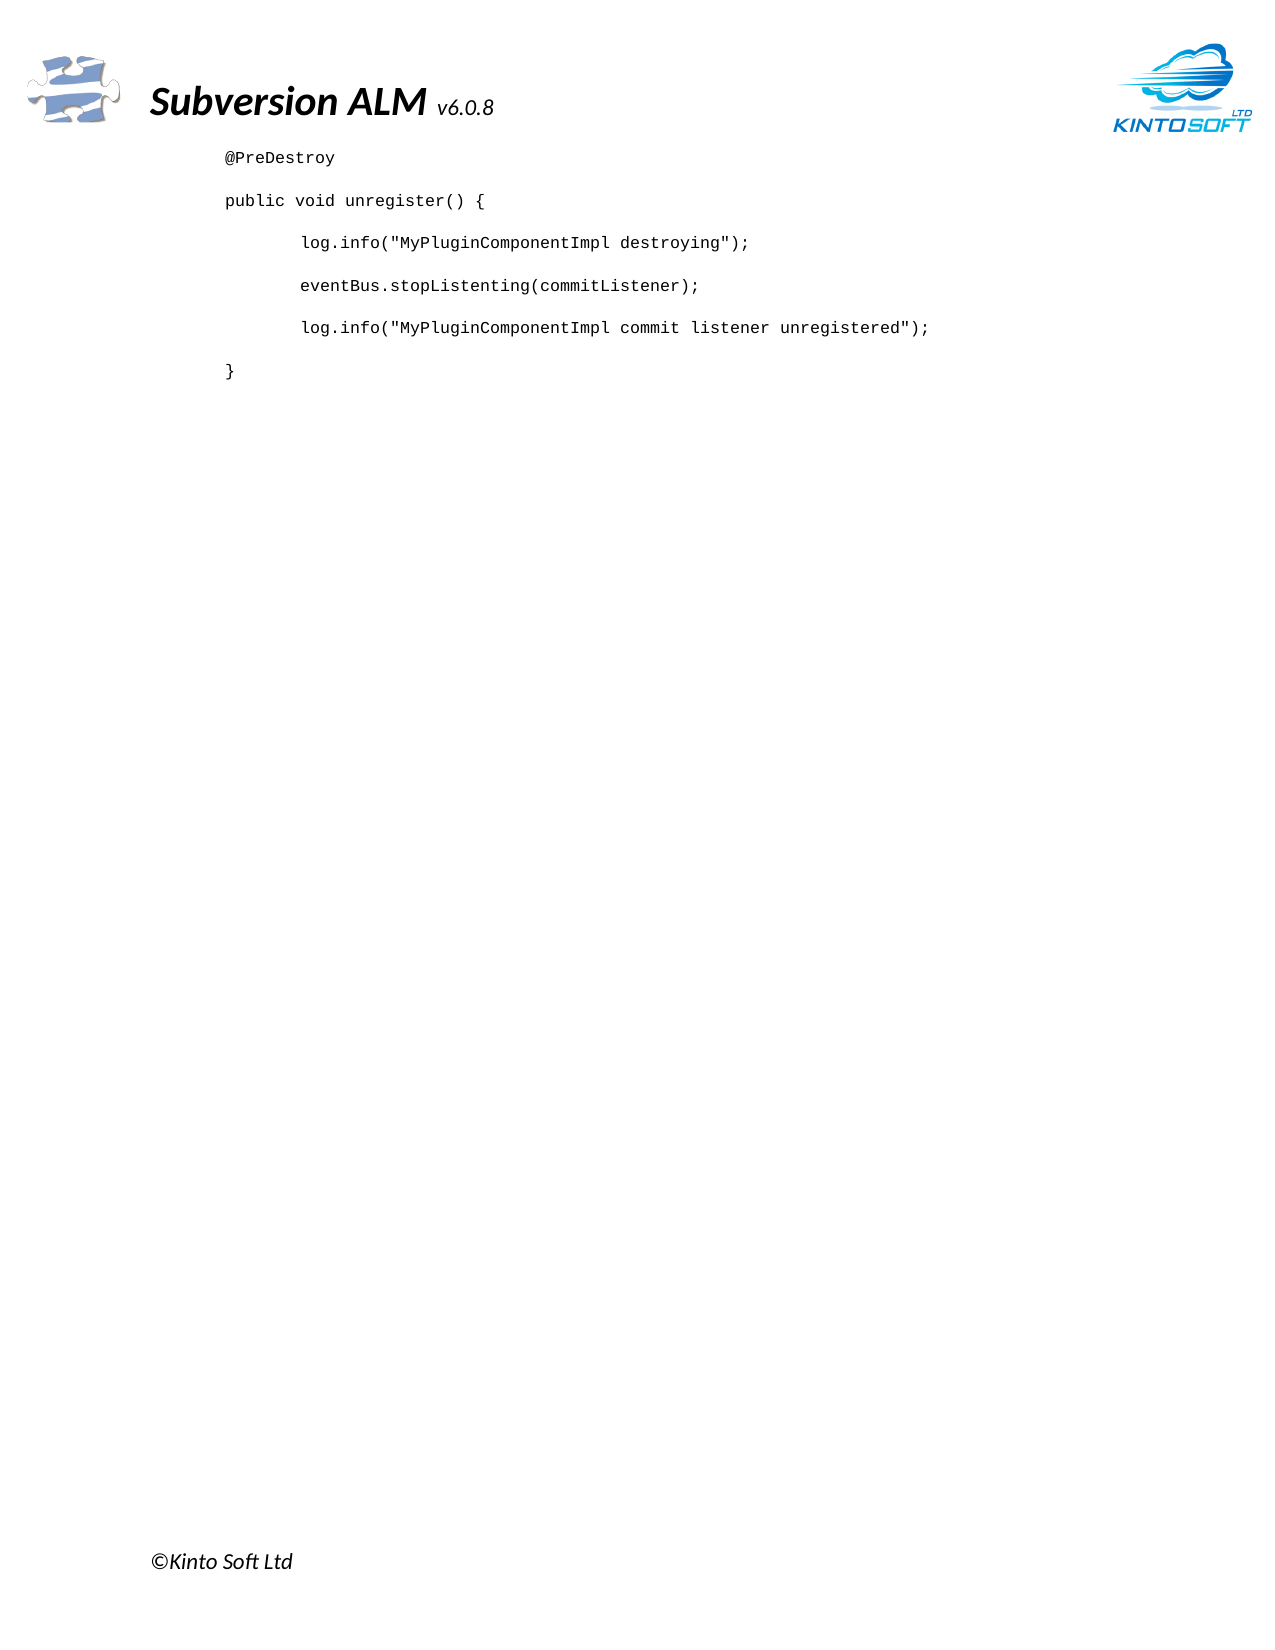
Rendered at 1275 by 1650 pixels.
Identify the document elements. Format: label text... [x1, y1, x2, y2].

text public void unregister() { [150, 192, 1125, 211]
text eventBus.stopListenting(commitListener); [150, 277, 1125, 296]
picture [1208, 121, 1217, 129]
text @PreDestroy [150, 150, 1125, 169]
text log.info("MyPluginComponentImpl commit listener unregistered"); [150, 320, 1125, 339]
text log.info("MyPluginComponentImpl destroying"); [150, 235, 1125, 254]
picture [26, 52, 121, 122]
picture [1108, 42, 1255, 134]
text } [150, 362, 1125, 381]
